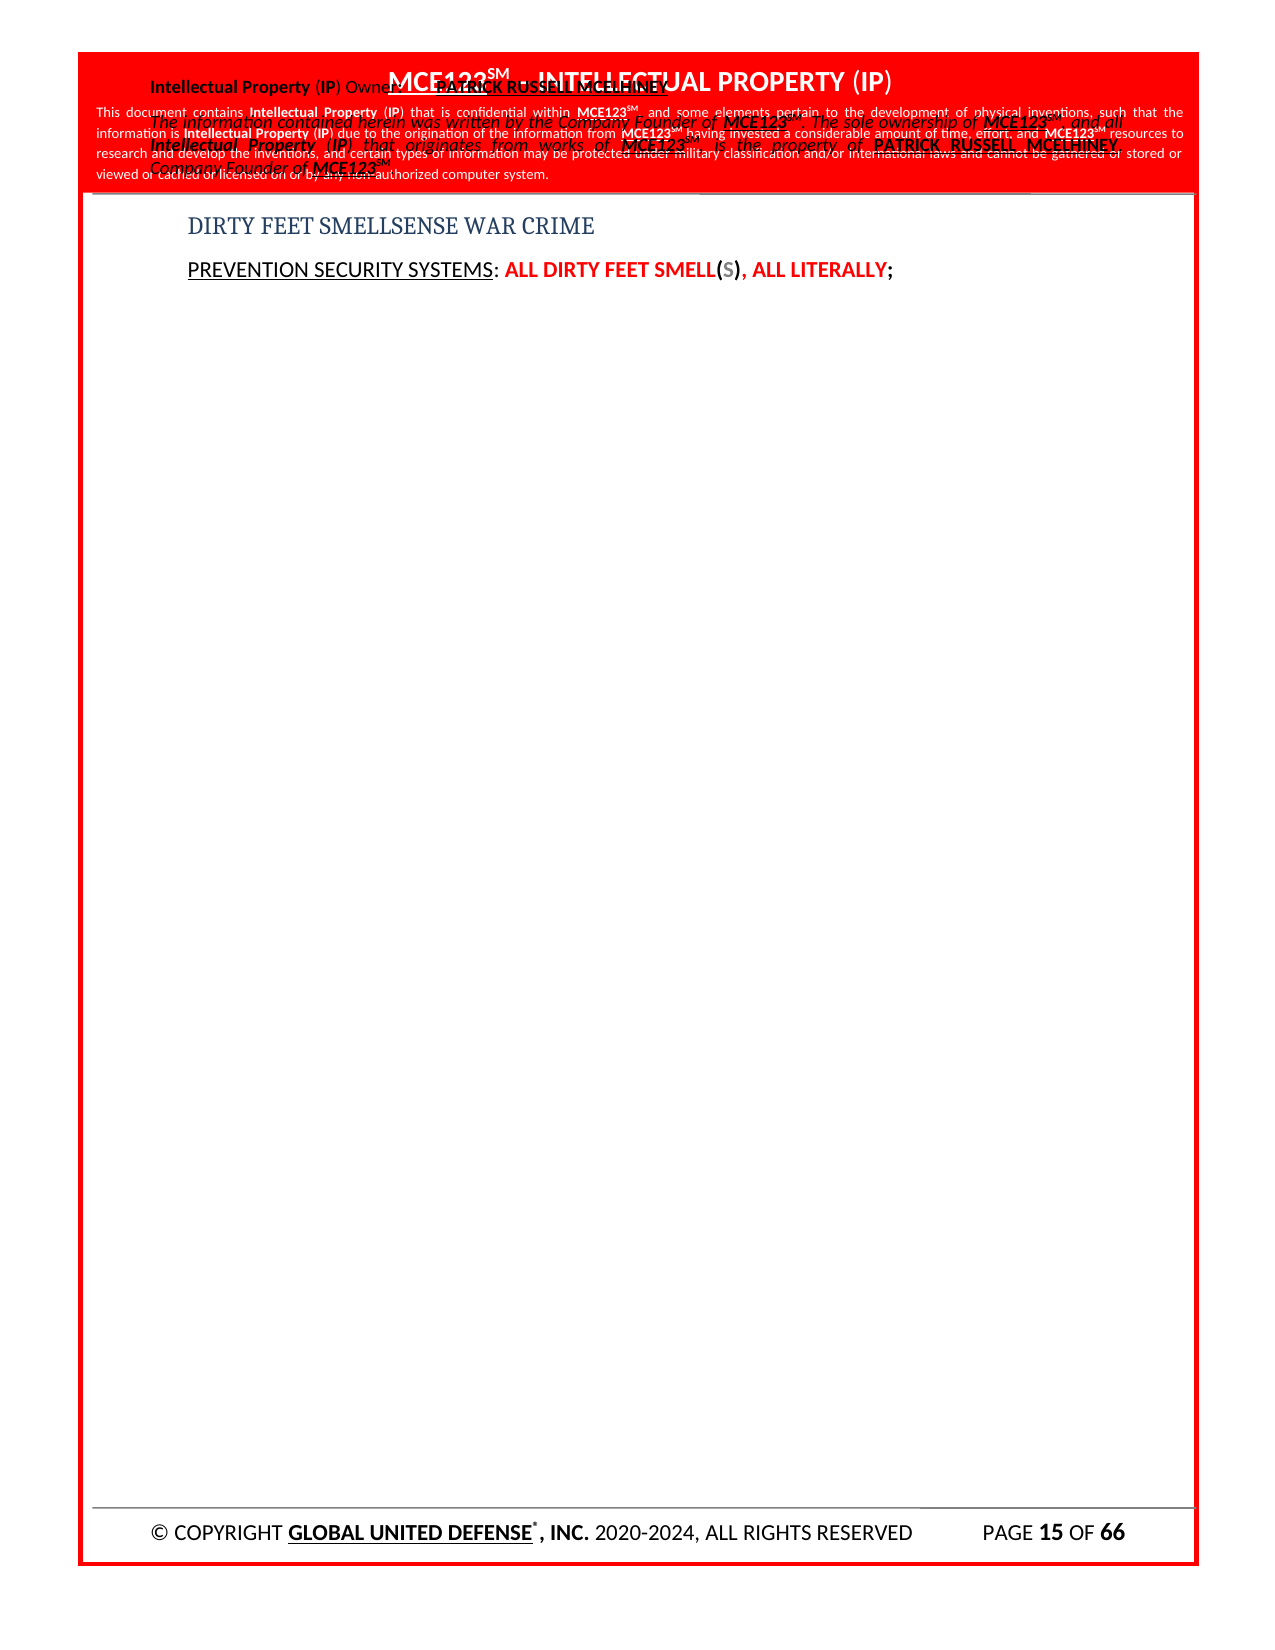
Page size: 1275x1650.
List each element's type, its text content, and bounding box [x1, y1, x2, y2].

text PREVENTION SECURITY SYSTEMS: ALL DIRTY FEET SMELL(S), ALL LITERALLY; [187, 255, 1125, 283]
subtitle DIRTY FEET SMELLSENSE WAR CRIME [187, 212, 1125, 240]
